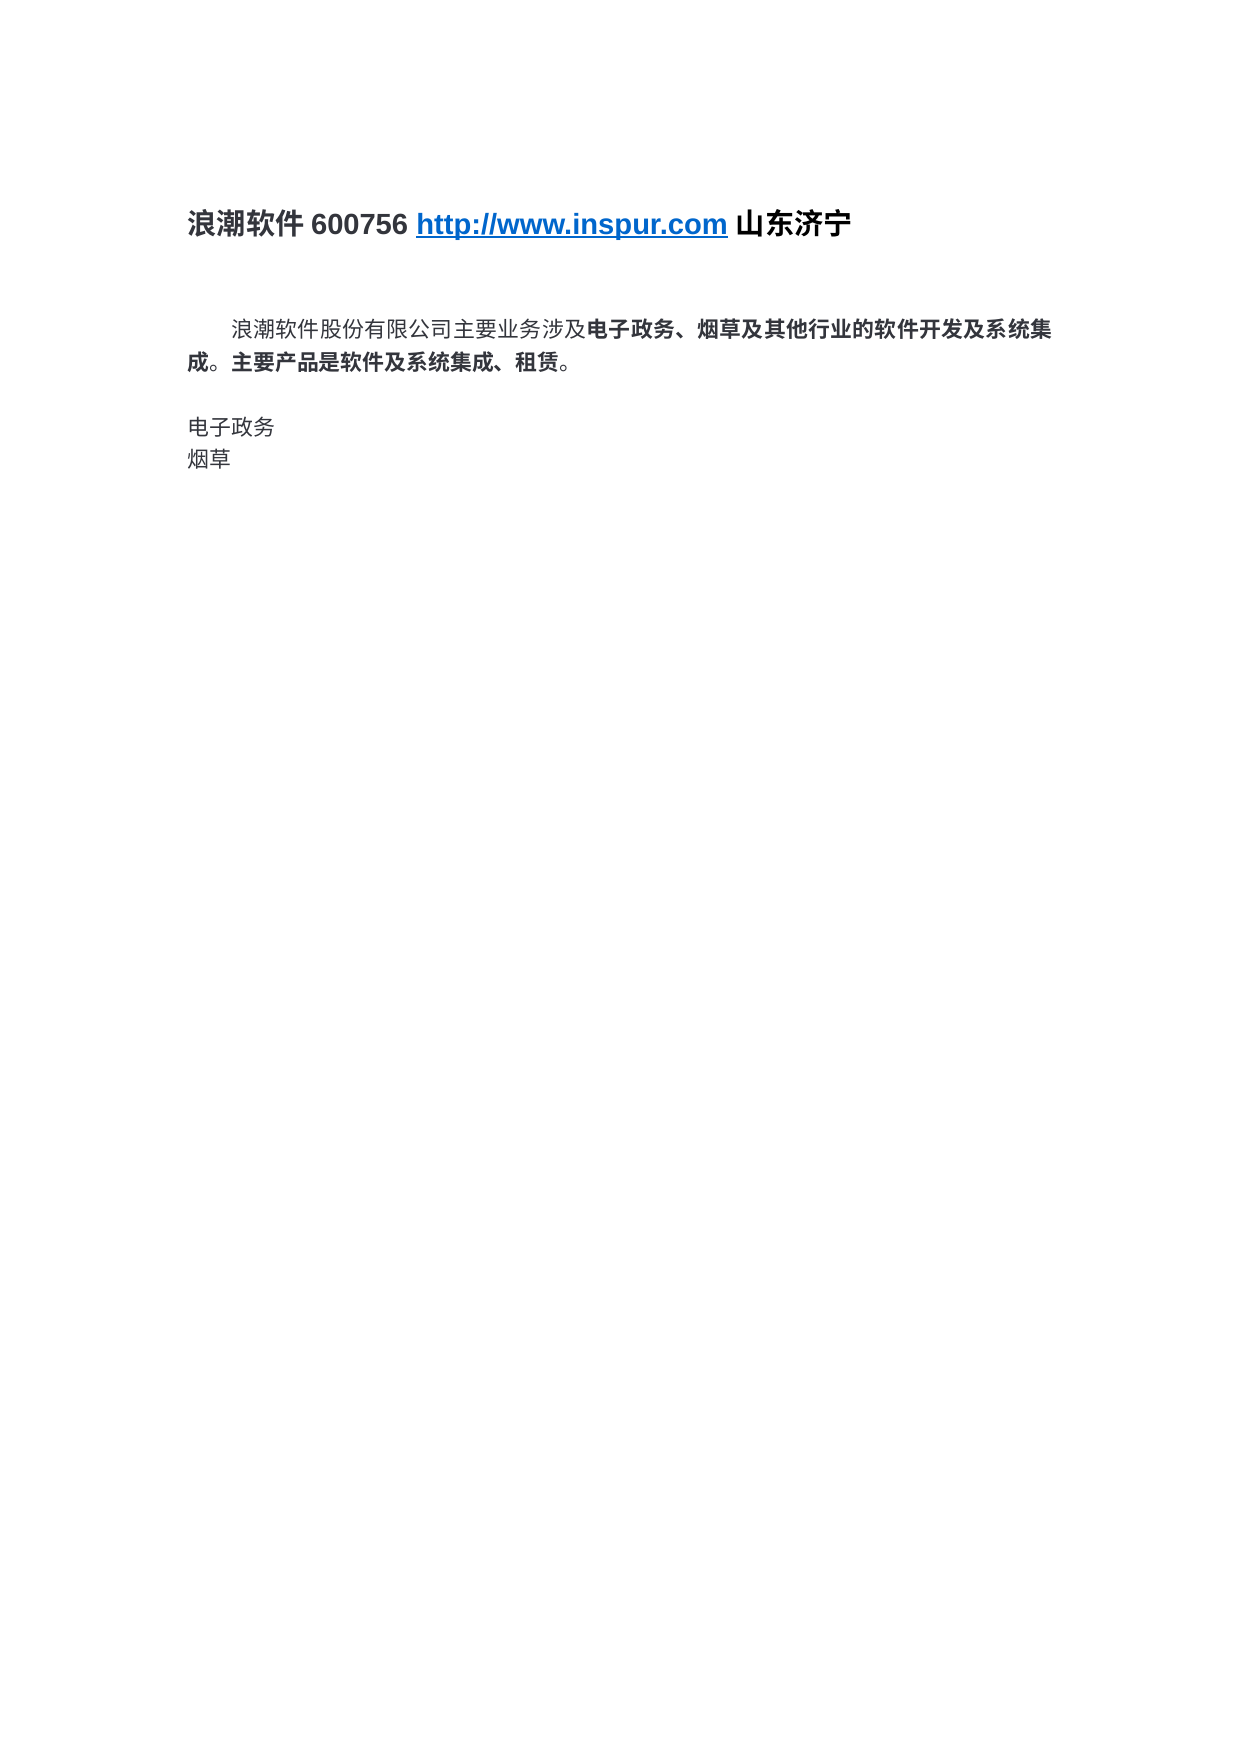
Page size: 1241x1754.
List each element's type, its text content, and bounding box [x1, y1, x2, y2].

text 烟草 [187, 442, 1053, 474]
text 电子政务 [187, 409, 1053, 442]
text 浪潮软件股份有限公司主要业务涉及电子政务、烟草及其他行业的软件开发及系统集成。主要产品是软件及系统集成、租赁。 [187, 312, 1053, 377]
subtitle 浪潮软件 600756 http://www.inspur.com 山东济宁 [187, 189, 1053, 254]
